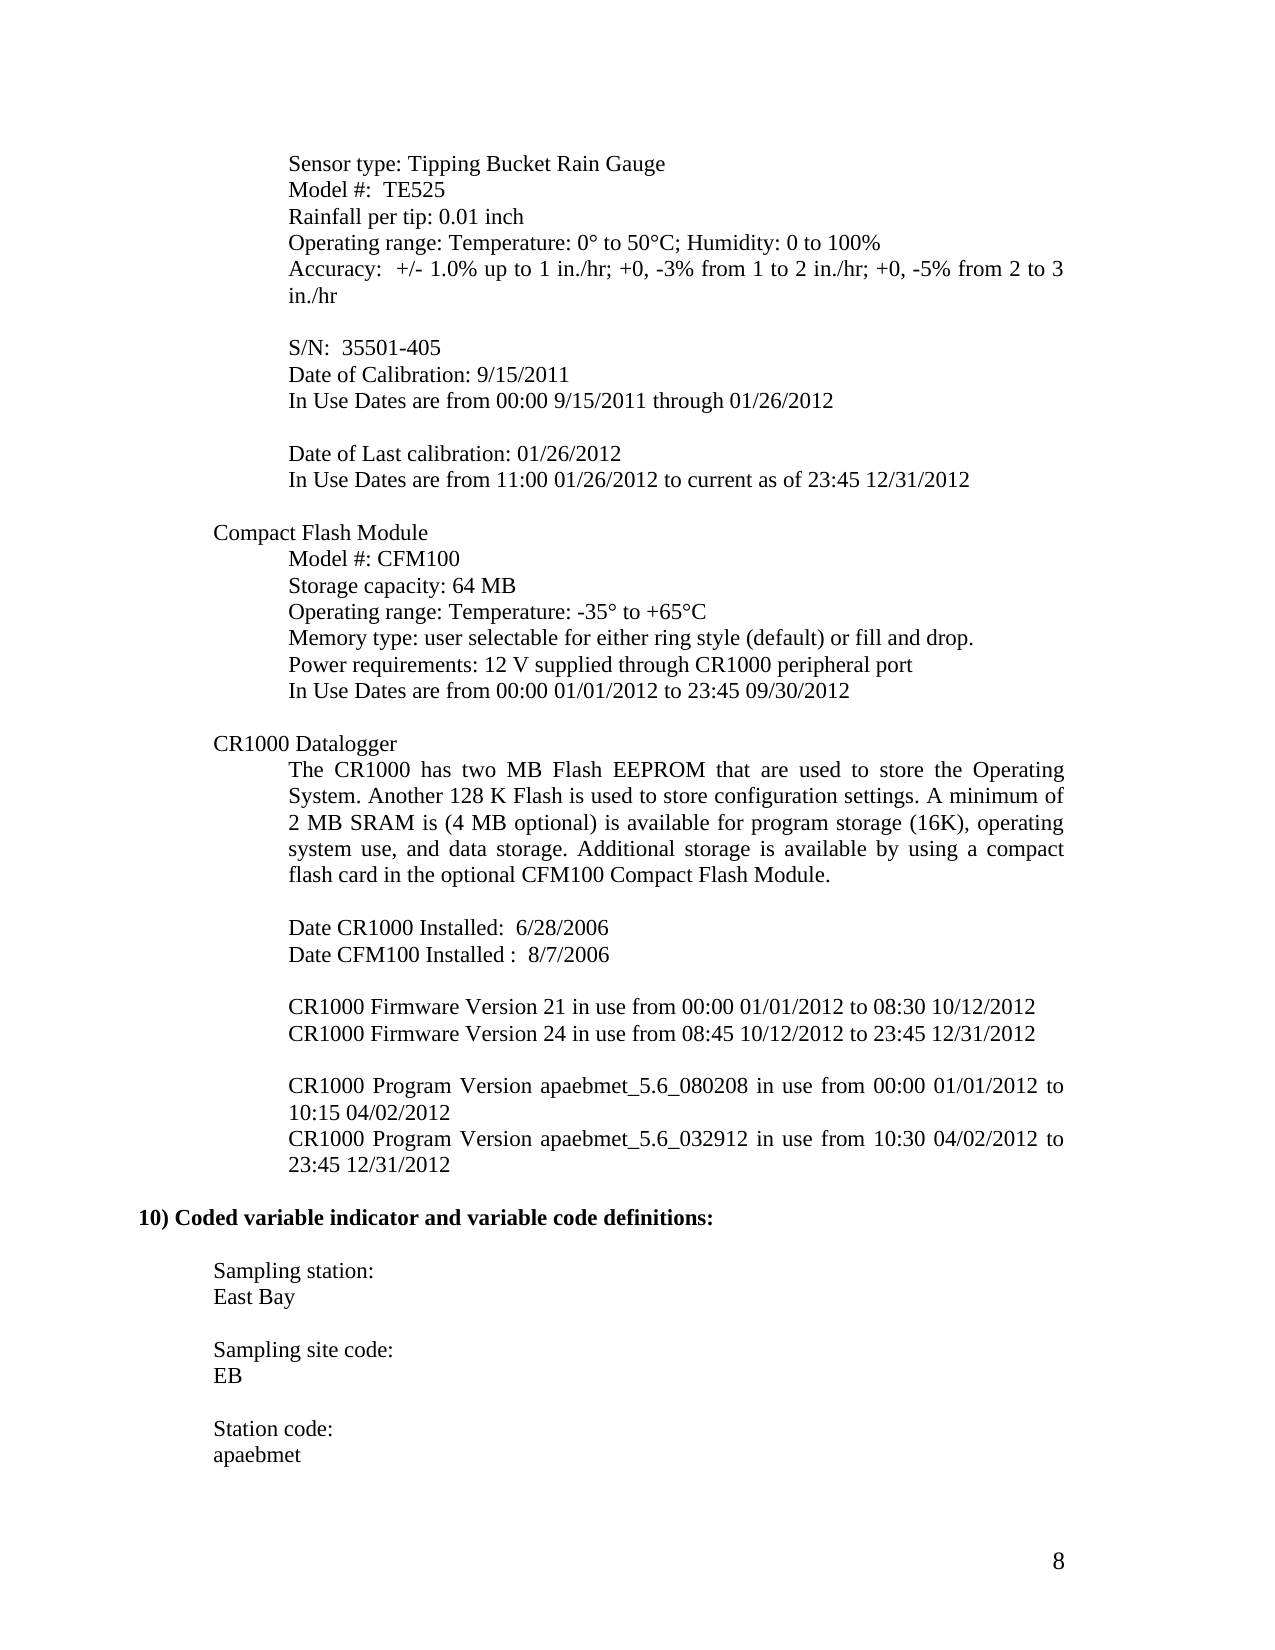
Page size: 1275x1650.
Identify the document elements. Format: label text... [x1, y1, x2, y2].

text Power requirements: 12 V supplied through CR1000 peripheral port [288, 651, 1065, 677]
text apaebmet [213, 1441, 1065, 1468]
text East Bay [213, 1283, 1065, 1309]
text Date of Calibration: 9/15/2011 [213, 361, 1065, 387]
text In Use Dates are from 00:00 01/01/2012 to 23:45 09/30/2012 [288, 677, 1065, 703]
text Accuracy: +/- 1.0% up to 1 in./hr; +0, -3% from 1 to 2 in./hr; +0, -5% from 2 to 3 in./hr [288, 255, 1065, 308]
text EB [213, 1362, 1065, 1389]
text Operating range: Temperature: -35° to +65°C [288, 598, 1065, 624]
text CR1000 Datalogger [213, 730, 1065, 756]
text Date of Last calibration: 01/26/2012 [288, 440, 1065, 466]
text Model #: CFM100 [288, 545, 1065, 572]
text Operating range: Temperature: 0° to 50°C; Humidity: 0 to 100% [288, 229, 1065, 255]
text CR1000 Program Version apaebmet_5.6_080208 in use from 00:00 01/01/2012 to 10:15 04/02/2012 [288, 1072, 1065, 1125]
text CR1000 Firmware Version 24 in use from 08:45 10/12/2012 to 23:45 12/31/2012 [288, 1020, 1065, 1046]
text Station code: [213, 1415, 1065, 1441]
text Date CR1000 Installed: 6/28/2006 [288, 914, 1065, 941]
text Model #: TE525 [288, 176, 1065, 203]
text 10) Coded variable indicator and variable code definitions: [138, 1204, 1065, 1231]
text CR1000 Firmware Version 21 in use from 00:00 01/01/2012 to 08:30 10/12/2012 [288, 993, 1065, 1020]
text Sampling site code: [213, 1336, 1065, 1362]
text S/N: 35501-405 [288, 334, 1065, 361]
text CR1000 Program Version apaebmet_5.6_032912 in use from 10:30 04/02/2012 to 23:45 12/31/2012 [288, 1125, 1065, 1178]
text Sampling station: [213, 1257, 1065, 1283]
text In Use Dates are from 11:00 01/26/2012 to current as of 23:45 12/31/2012 [288, 466, 1065, 493]
text Compact Flash Module [213, 519, 1065, 545]
text The CR1000 has two MB Flash EEPROM that are used to store the Operating System. Another 128 K Flash is used to store configuration settings. A minimum of 2 MB SRAM is (4 MB optional) is available for program storage (16K), operating system use, and data storage. Additional storage is available by using a compact flash card in the optional CFM100 Compact Flash Module. [288, 756, 1065, 888]
text Rainfall per tip: 0.01 inch [288, 203, 1065, 229]
text Memory type: user selectable for either ring style (default) or fill and drop. [288, 624, 1065, 651]
text Sensor type: Tipping Bucket Rain Gauge [288, 150, 1065, 176]
text Date CFM100 Installed : 8/7/2006 [288, 941, 1065, 967]
text In Use Dates are from 00:00 9/15/2011 through 01/26/2012 [213, 387, 1065, 413]
text Storage capacity: 64 MB [288, 572, 1065, 598]
